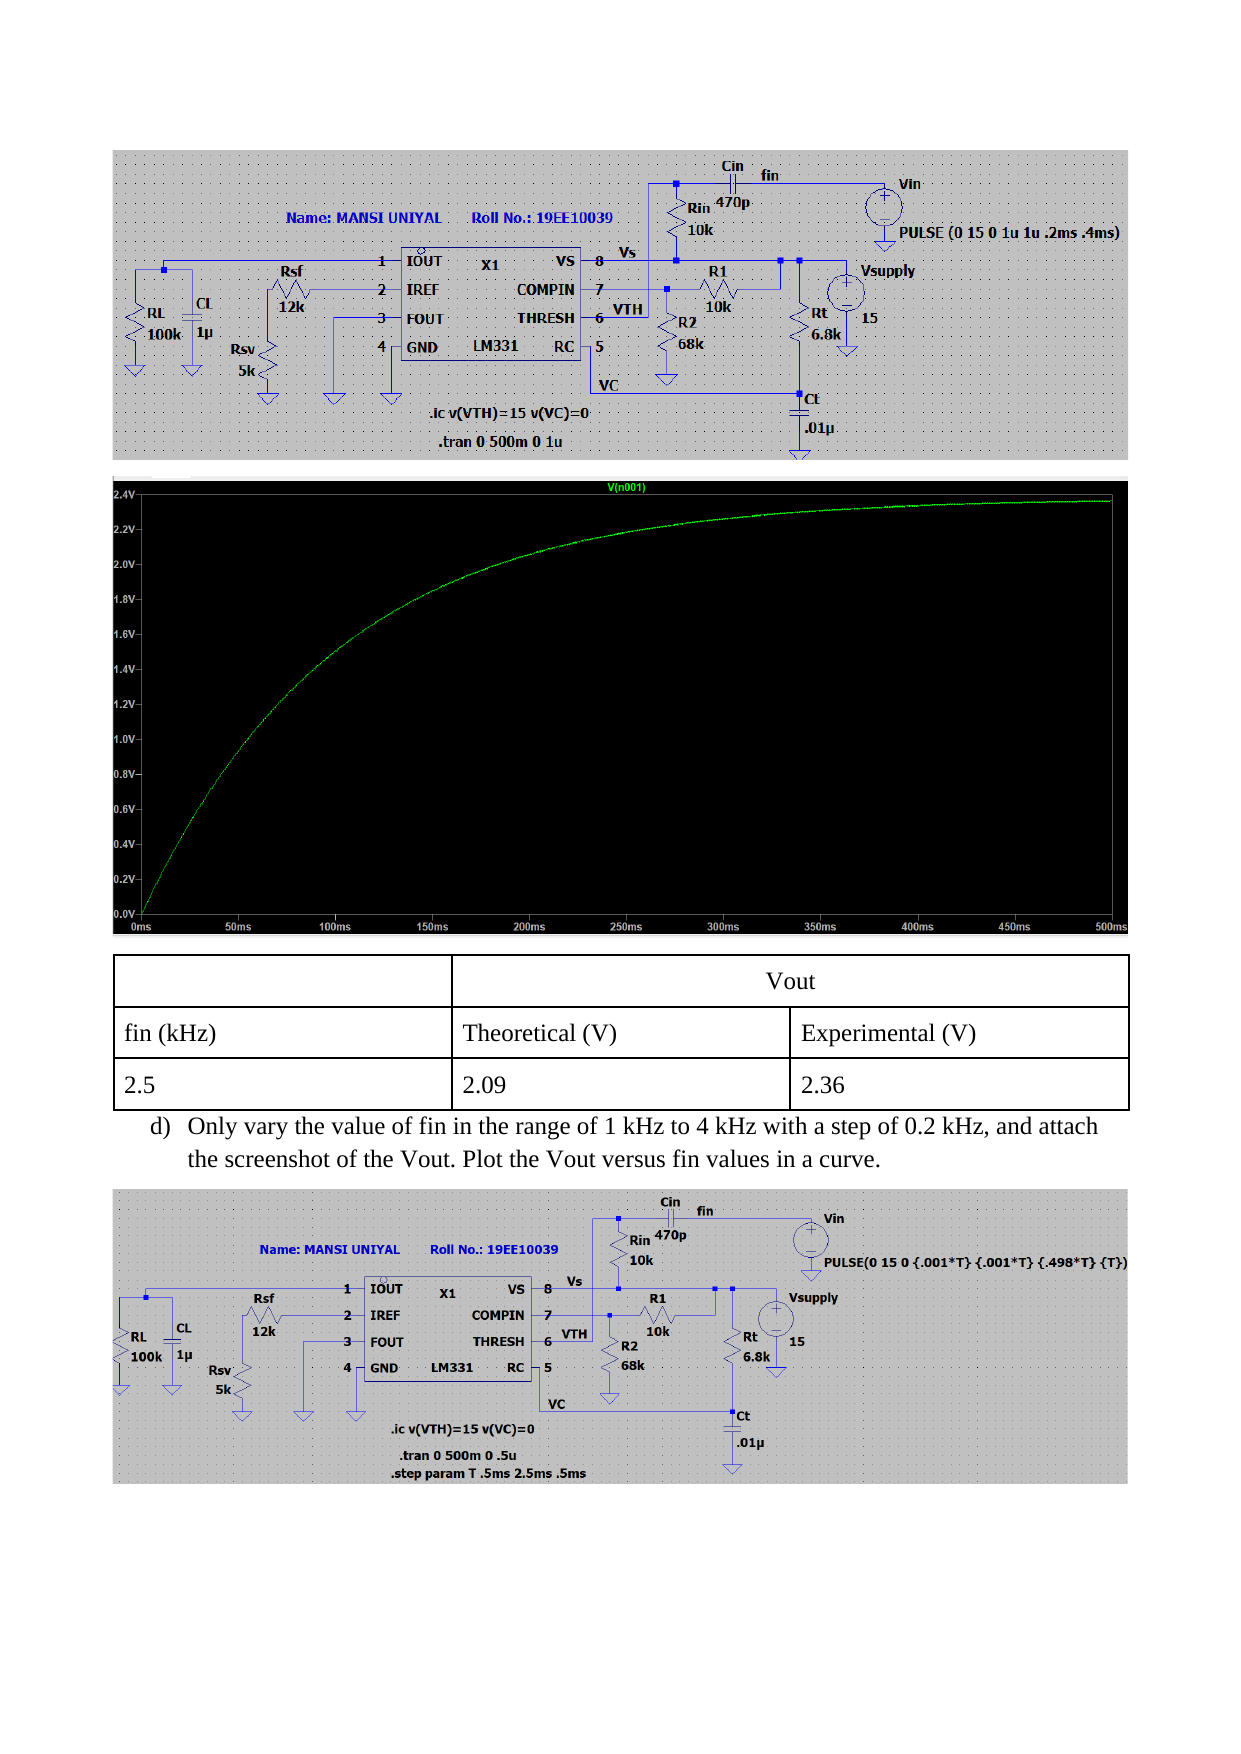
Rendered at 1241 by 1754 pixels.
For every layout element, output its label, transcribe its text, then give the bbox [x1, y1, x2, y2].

table_cell 2.5 [115, 1059, 451, 1109]
picture [112, 476, 1129, 938]
list Only vary the value of fin in the range of 1 kHz to 4 kHz with a step of 0.2 kHz, and attach the screenshot of the Vout. Plot the Vout versus fin values in a curve. [150, 1111, 1128, 1173]
table_cell fin (kHz) [115, 1008, 451, 1057]
table_cell 2.36 [791, 1059, 1128, 1109]
table_cell 2.09 [453, 1059, 789, 1109]
picture [112, 150, 1129, 460]
table_header Vout [453, 956, 1128, 1006]
table_cell Theoretical (V) [453, 1008, 789, 1057]
picture [112, 1189, 1128, 1484]
table_cell Experimental (V) [791, 1008, 1128, 1057]
table_header [115, 956, 451, 1006]
